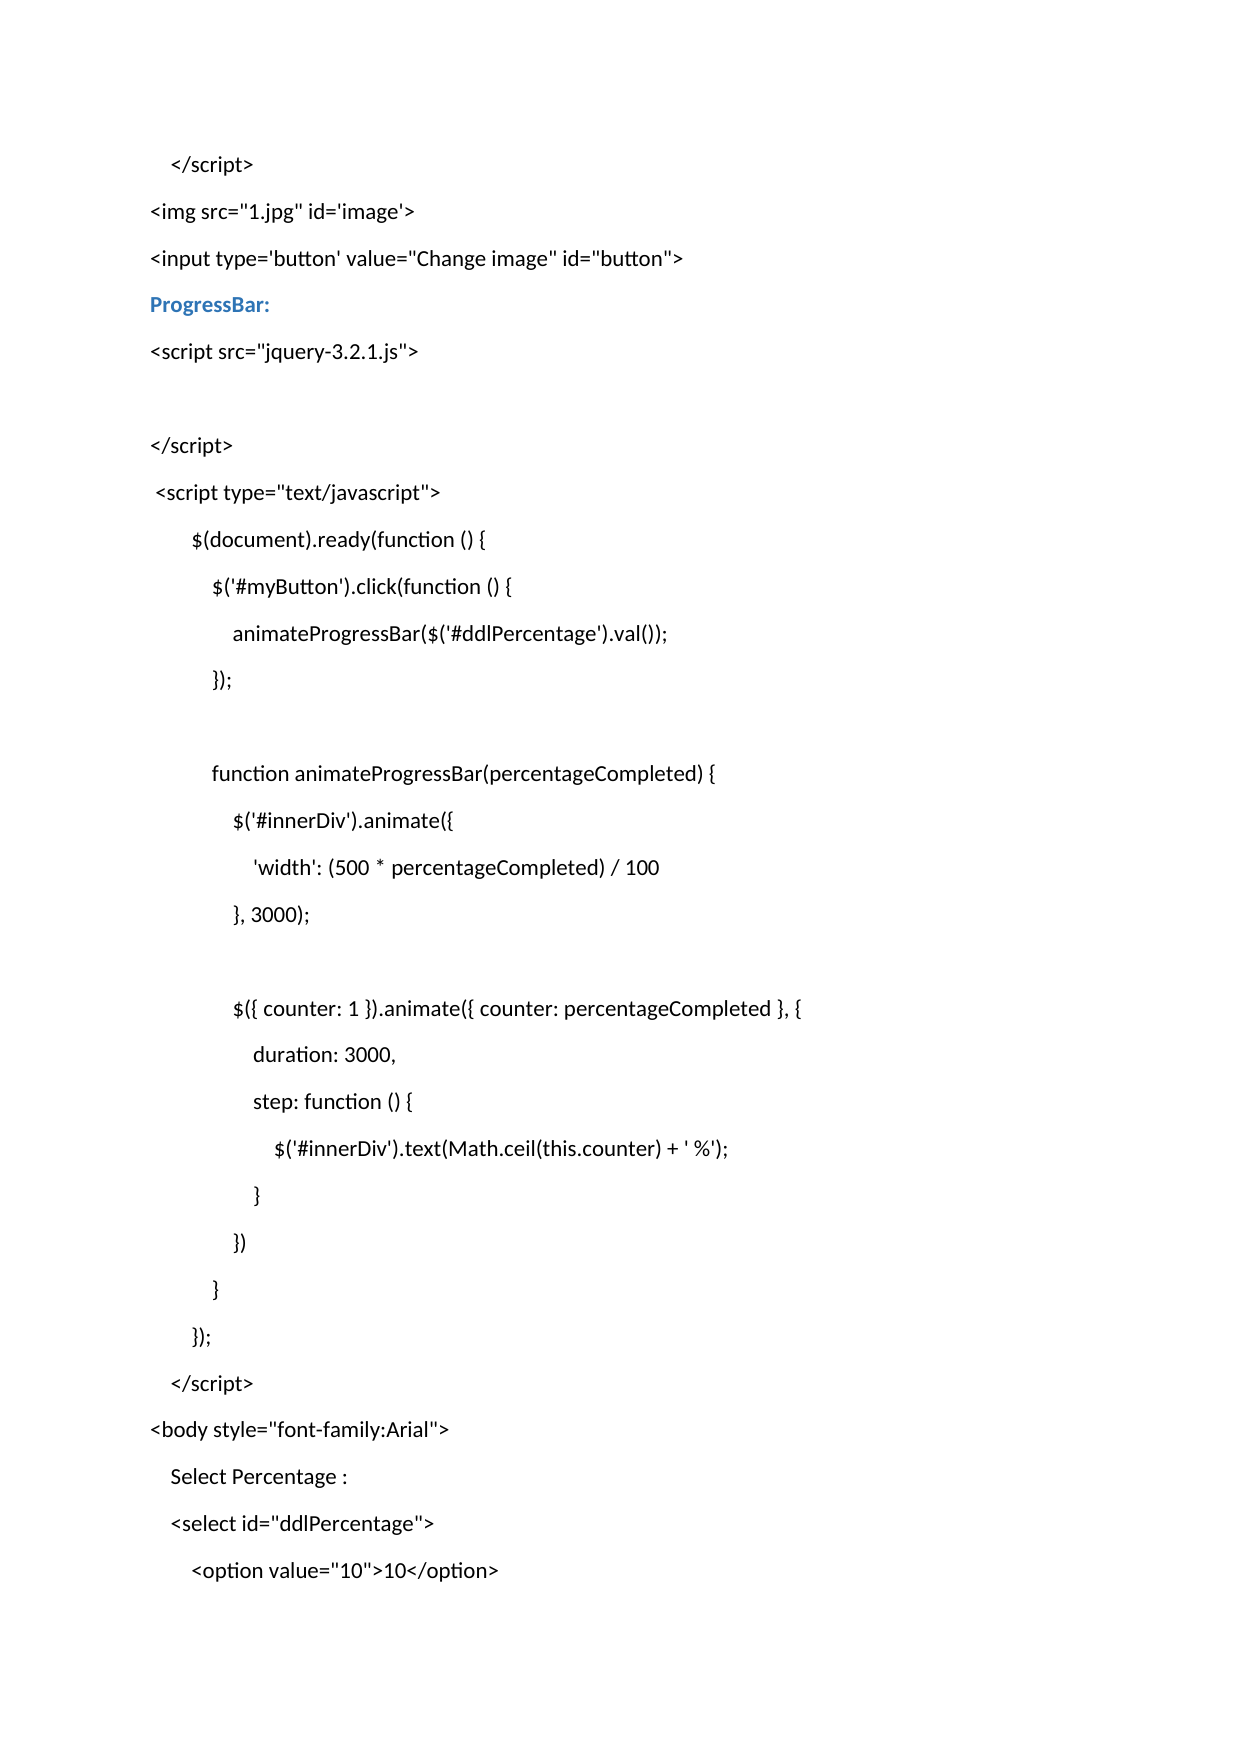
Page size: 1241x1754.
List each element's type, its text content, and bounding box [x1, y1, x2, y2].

text <input type='button' value="Change image" id="button"> [150, 244, 1090, 272]
text animateProgressBar($('#ddlPercentage').val()); [150, 619, 1090, 647]
text ProgressBar: [150, 291, 1090, 319]
text <script src="jquery-3.2.1.js"> [150, 337, 1090, 366]
text <select id="ddlPercentage"> [150, 1509, 1090, 1537]
text $(document).ready(function () { [150, 525, 1090, 553]
text }); [150, 666, 1090, 694]
text Select Percentage : [150, 1462, 1090, 1491]
text <body style="font-family:Arial"> [150, 1416, 1090, 1444]
text } [150, 1181, 1090, 1209]
text }, 3000); [150, 900, 1090, 928]
text </script> [150, 1369, 1090, 1397]
text }) [150, 1228, 1090, 1256]
text 'width': (500 * percentageCompleted) / 100 [150, 853, 1090, 881]
text <img src="1.jpg" id='image'> [150, 197, 1090, 225]
text step: function () { [150, 1087, 1090, 1116]
text $('#myButton').click(function () { [150, 572, 1090, 600]
text $({ counter: 1 }).animate({ counter: percentageCompleted }, { [150, 994, 1090, 1022]
text <option value="10">10</option> [150, 1556, 1090, 1584]
text function animateProgressBar(percentageCompleted) { [150, 759, 1090, 787]
text }); [150, 1322, 1090, 1350]
text $('#innerDiv').text(Math.ceil(this.counter) + ' %'); [150, 1134, 1090, 1162]
text </script> [150, 431, 1090, 459]
text <script type="text/javascript"> [150, 478, 1090, 506]
text } [150, 1275, 1090, 1303]
text $('#innerDiv').animate({ [150, 806, 1090, 834]
text </script> [150, 150, 1090, 178]
text duration: 3000, [150, 1041, 1090, 1069]
